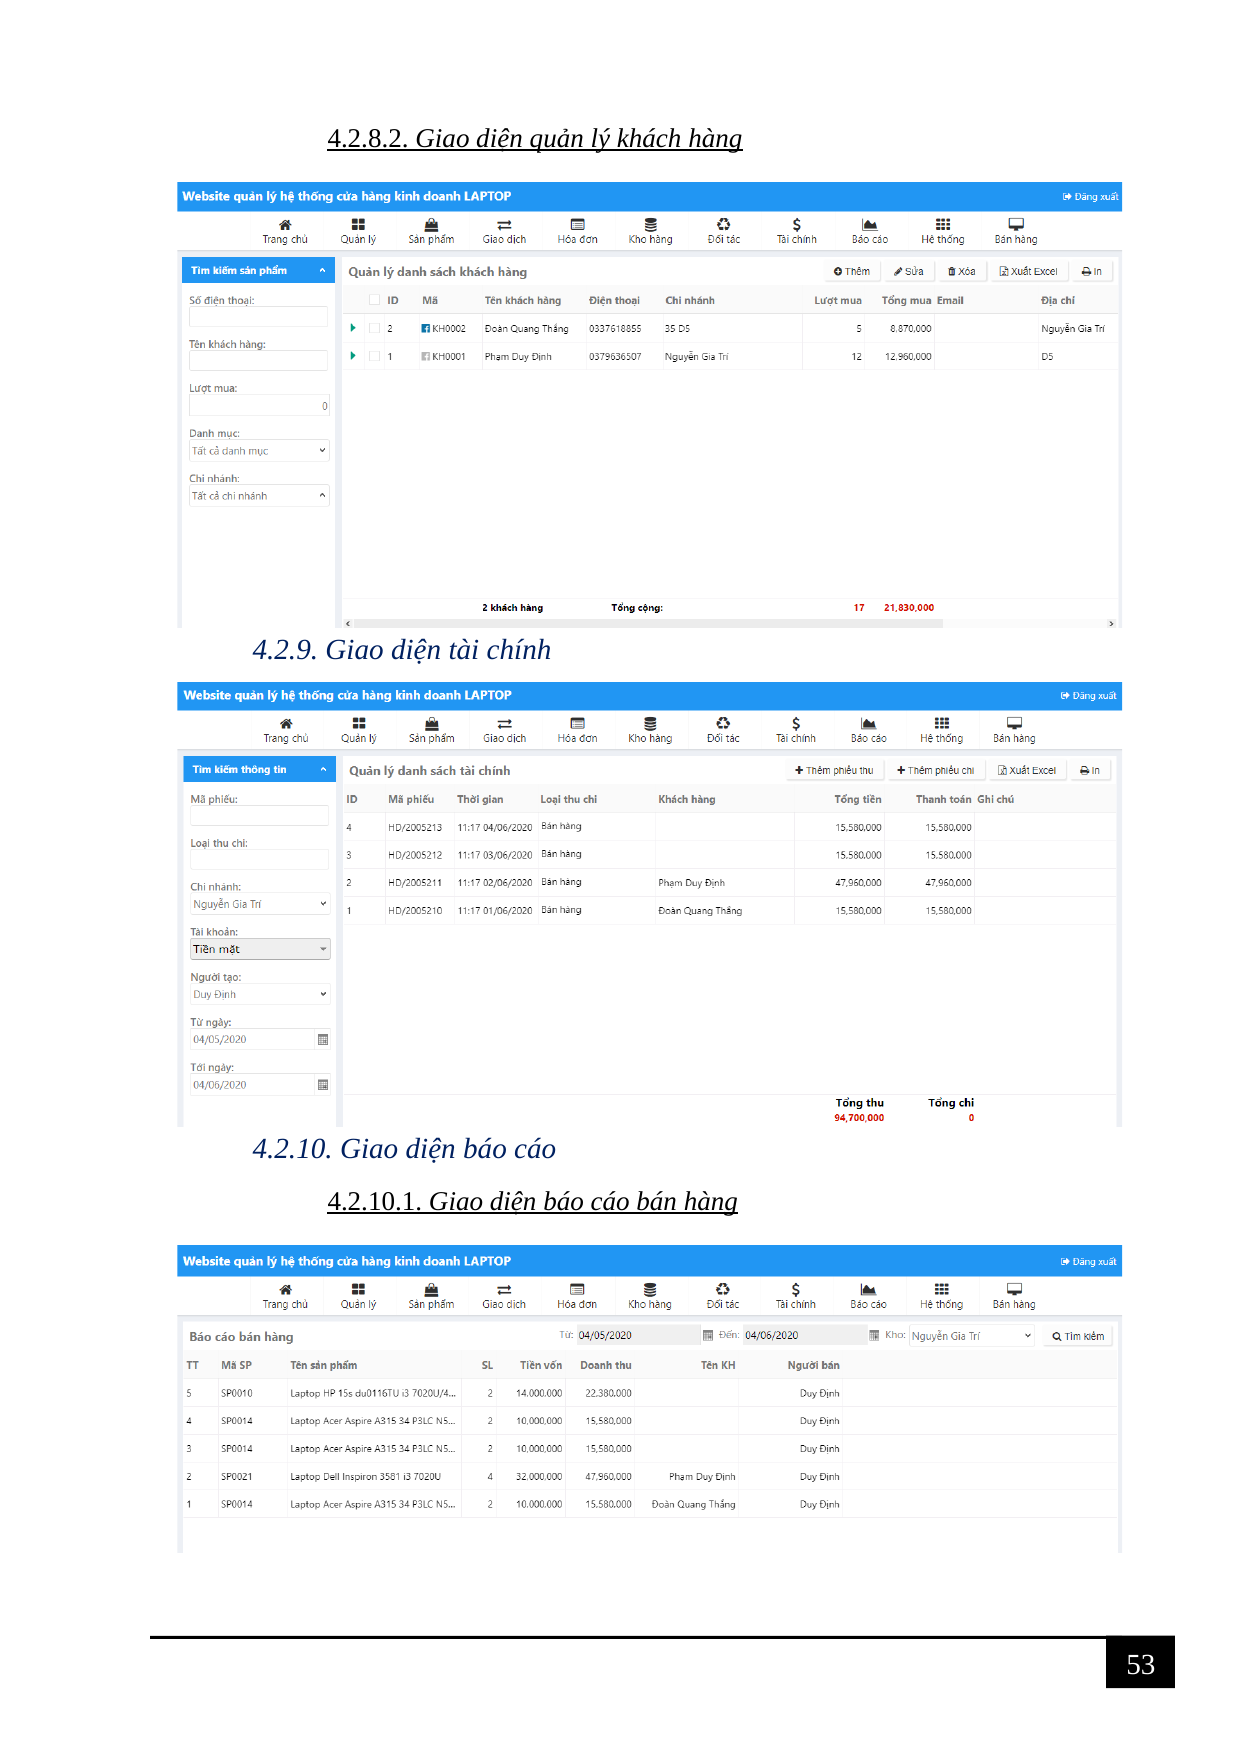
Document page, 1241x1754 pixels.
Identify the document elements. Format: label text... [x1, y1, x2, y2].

subtitle 4.2.10. Giao diện báo cáo [177, 1131, 1122, 1164]
subtitle 4.2.8.2. Giao diện quản lý khách hàng [252, 122, 1122, 153]
picture [177, 682, 1123, 1127]
subtitle 4.2.9. Giao diện tài chính [177, 632, 1122, 665]
subtitle 4.2.10.1. Giao diện báo cáo bán hàng [252, 1185, 1122, 1216]
picture [177, 1245, 1123, 1553]
picture [177, 182, 1123, 628]
